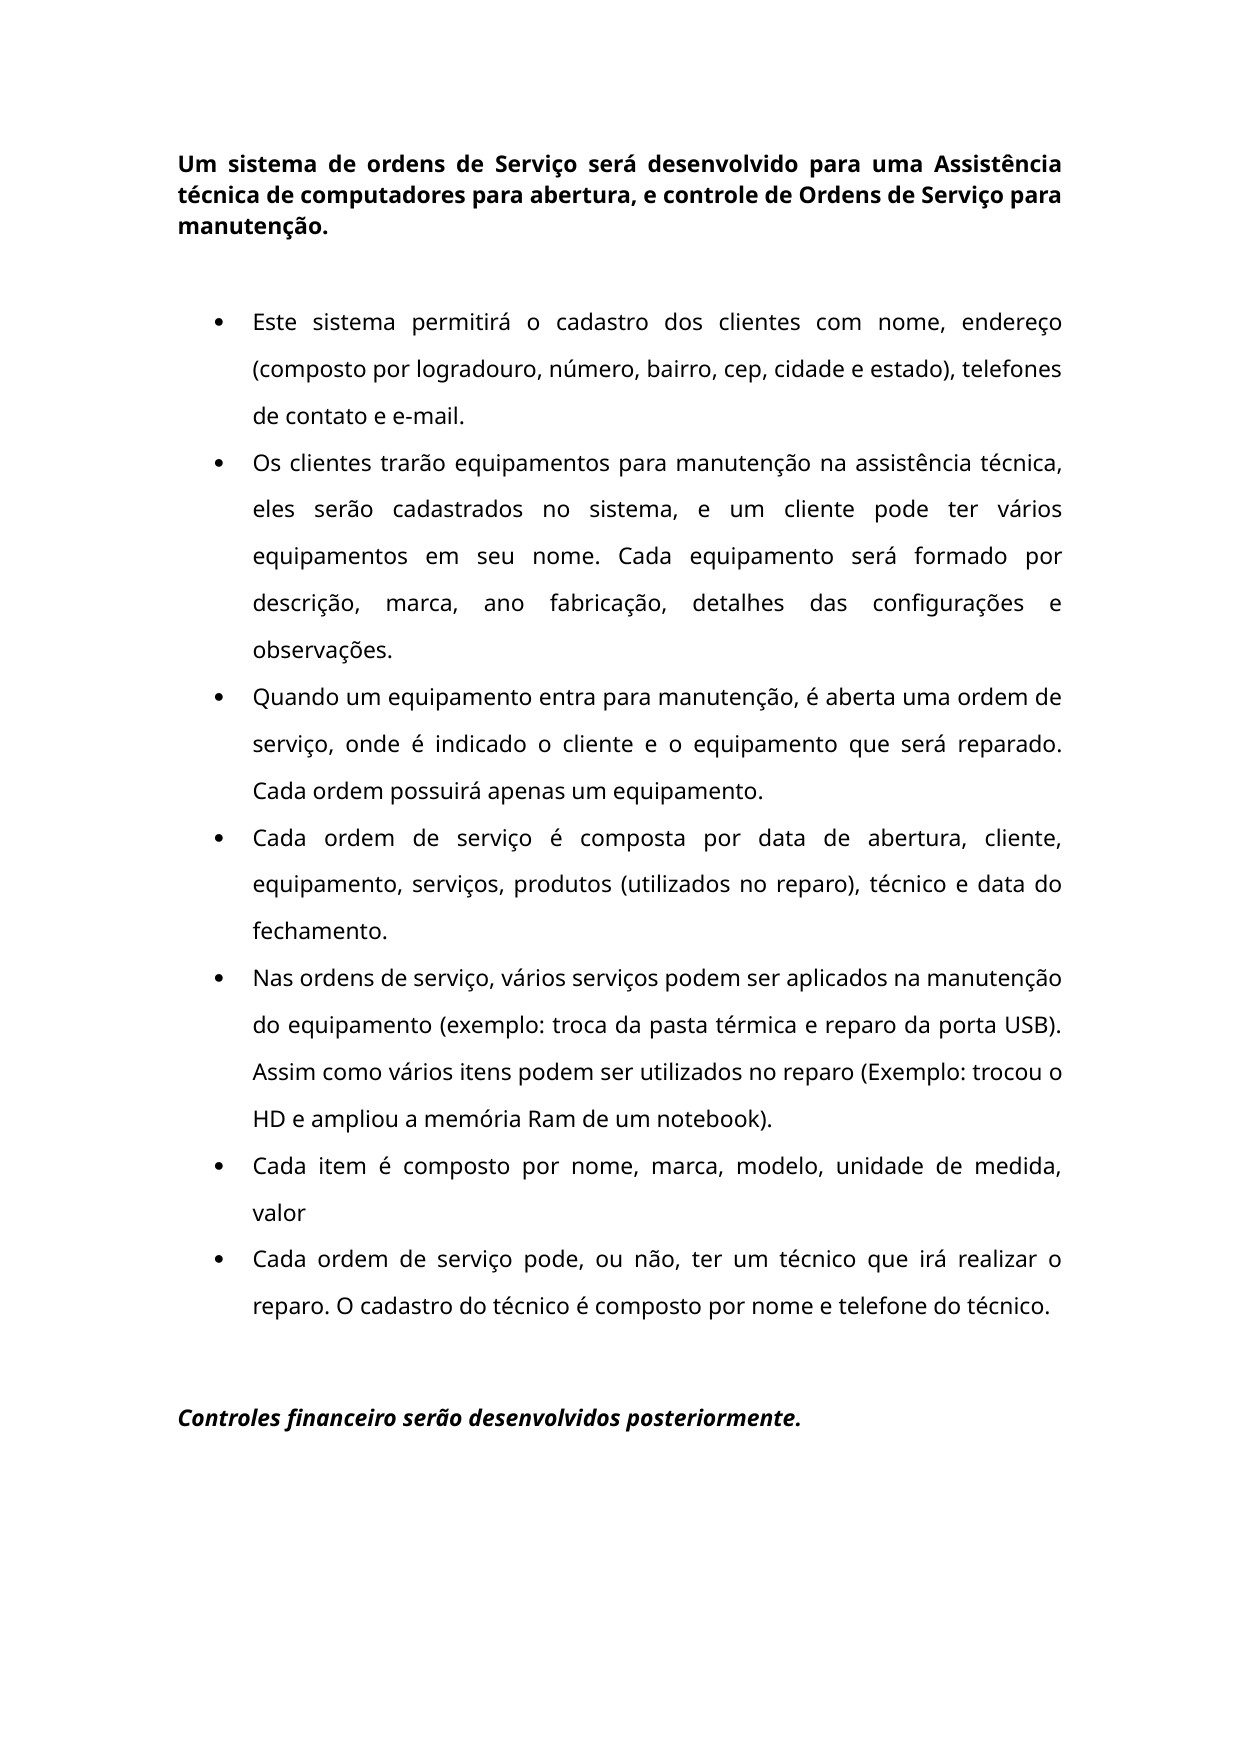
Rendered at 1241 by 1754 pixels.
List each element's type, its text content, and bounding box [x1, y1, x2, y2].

list Cada ordem de serviço é composta por data de abertura, cliente, equipamento, serviços, produtos (utilizados no reparo), técnico e data do fechamento. [215, 822, 1063, 947]
list Este sistema permitirá o cadastro dos clientes com nome, endereço (composto por logradouro, número, bairro, cep, cidade e estado), telefones de contato e e-mail. [215, 306, 1063, 431]
list Os clientes trarão equipamentos para manutenção na assistência técnica, eles serão cadastrados no sistema, e um cliente pode ter vários equipamentos em seu nome. Cada equipamento será formado por descrição, marca, ano fabricação, detalhes das configurações e observações. [215, 447, 1063, 665]
text Um sistema de ordens de Serviço será desenvolvido para uma Assistência técnica de computadores para abertura, e controle de Ordens de Serviço para manutenção. [177, 148, 1063, 241]
list Nas ordens de serviço, vários serviços podem ser aplicados na manutenção do equipamento (exemplo: troca da pasta térmica e reparo da porta USB). Assim como vários itens podem ser utilizados no reparo (Exemplo: trocou o HD e ampliou a memória Ram de um notebook). [215, 962, 1063, 1134]
list Cada item é composto por nome, marca, modelo, unidade de medida, valor [215, 1150, 1063, 1228]
list Quando um equipamento entra para manutenção, é aberta uma ordem de serviço, onde é indicado o cliente e o equipamento que será reparado. Cada ordem possuirá apenas um equipamento. [215, 681, 1063, 806]
list Cada ordem de serviço pode, ou não, ter um técnico que irá realizar o reparo. O cadastro do técnico é composto por nome e telefone do técnico. [215, 1243, 1063, 1322]
text Controles financeiro serão desenvolvidos posteriormente. [177, 1402, 1063, 1433]
